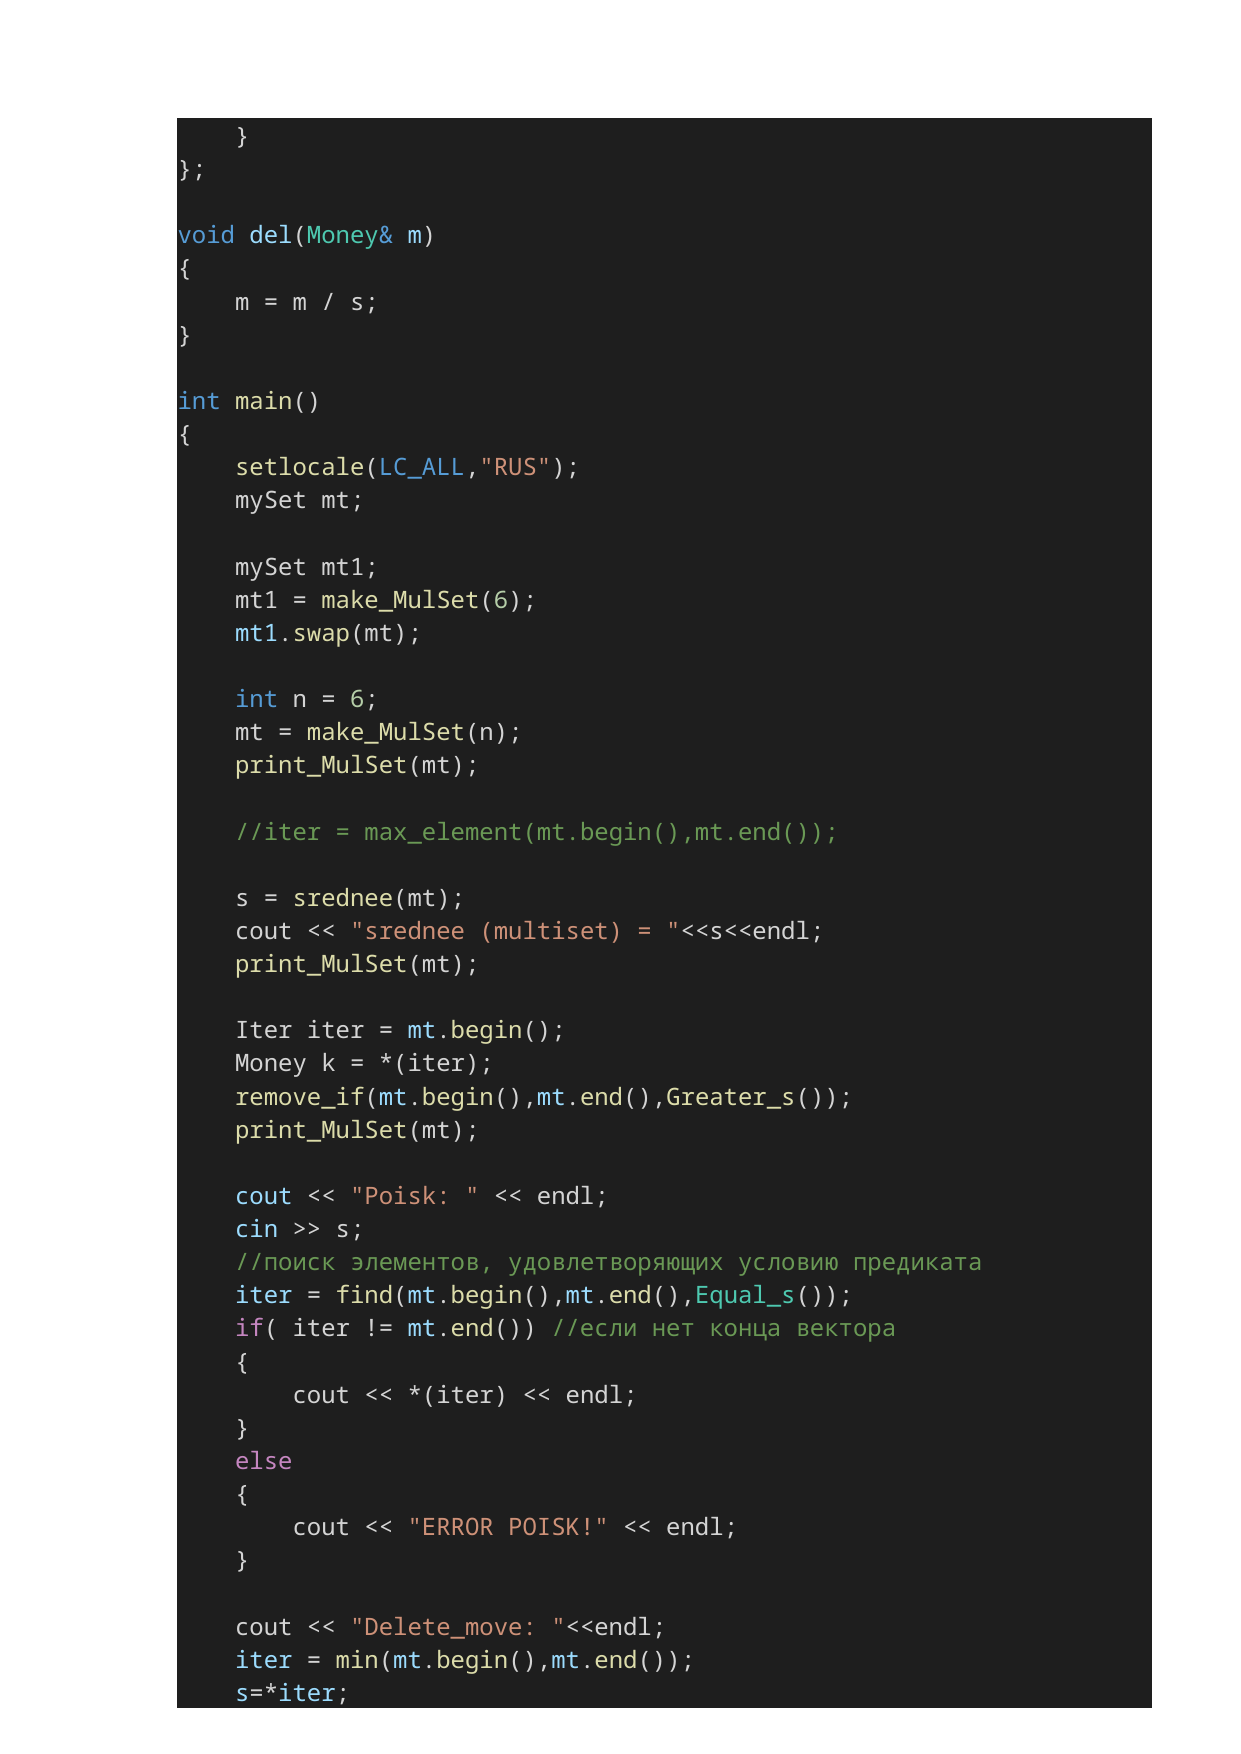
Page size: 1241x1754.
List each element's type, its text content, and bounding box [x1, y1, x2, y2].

text //поиск элементов, удовлетворяющих условию предиката [177, 1244, 1152, 1277]
text print_MulSet(mt); [177, 747, 1152, 781]
text iter = min(mt.begin(),mt.end()); [177, 1642, 1152, 1675]
text { [177, 416, 1152, 449]
text void del(Money& m) [177, 217, 1152, 251]
text if( iter != mt.end()) //если нет конца вектора [177, 1311, 1152, 1344]
text } [177, 1410, 1152, 1443]
text } [177, 118, 1152, 151]
text mt1.swap(mt); [177, 615, 1152, 648]
text s = srednee(mt); [177, 880, 1152, 913]
text setlocale(LC_ALL,"RUS"); [177, 449, 1152, 482]
text mt1 = make_MulSet(6); [177, 582, 1152, 615]
text cout << "ERROR POISK!" << endl; [177, 1509, 1152, 1542]
text iter = find(mt.begin(),mt.end(),Equal_s()); [177, 1277, 1152, 1311]
text mySet mt; [177, 482, 1152, 516]
text m = m / s; [177, 284, 1152, 317]
text Iter iter = mt.begin(); [177, 1012, 1152, 1046]
text s=*iter; [177, 1675, 1152, 1708]
text int n = 6; [177, 681, 1152, 714]
text } [177, 1542, 1152, 1576]
text else [177, 1443, 1152, 1476]
text { [177, 251, 1152, 284]
text cin >> s; [177, 1211, 1152, 1244]
text print_MulSet(mt); [177, 946, 1152, 979]
text cout << "srednee (multiset) = "<<s<<endl; [177, 913, 1152, 946]
text { [177, 1476, 1152, 1509]
text }; [177, 151, 1152, 184]
text Money k = *(iter); [177, 1046, 1152, 1079]
text cout << *(iter) << endl; [177, 1377, 1152, 1410]
text mt = make_MulSet(n); [177, 714, 1152, 747]
text { [177, 1344, 1152, 1377]
text print_MulSet(mt); [177, 1112, 1152, 1145]
text } [177, 317, 1152, 350]
text cout << "Delete_move: "<<endl; [177, 1609, 1152, 1642]
text mySet mt1; [177, 549, 1152, 582]
text int main() [177, 383, 1152, 416]
text remove_if(mt.begin(),mt.end(),Greater_s()); [177, 1079, 1152, 1112]
text cout << "Poisk: " << endl; [177, 1178, 1152, 1211]
text //iter = max_element(mt.begin(),mt.end()); [177, 814, 1152, 847]
